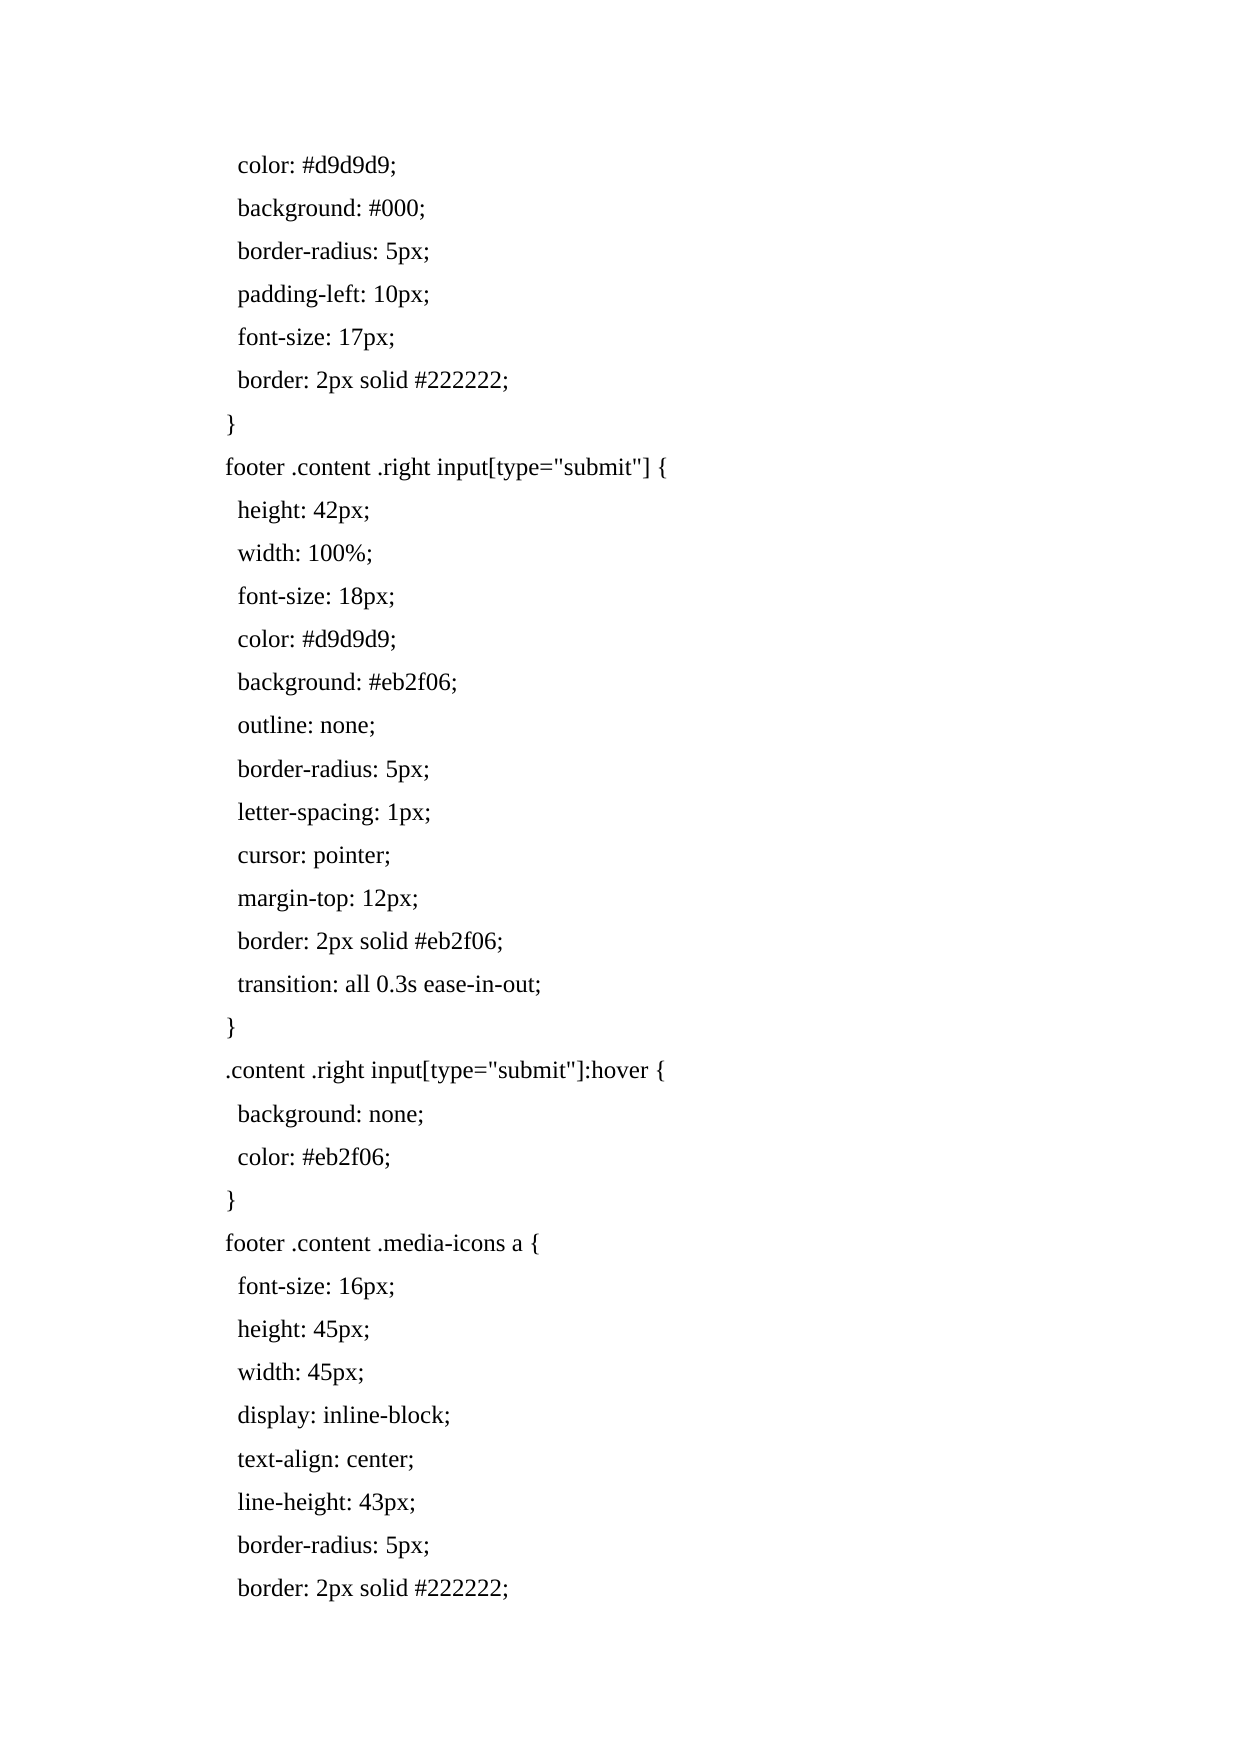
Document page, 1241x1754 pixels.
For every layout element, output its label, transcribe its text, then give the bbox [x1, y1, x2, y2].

text border-radius: 5px; [225, 754, 1090, 782]
text border: 2px solid #222222; [225, 1573, 1090, 1602]
text color: #d9d9d9; [225, 150, 1090, 179]
text outline: none; [225, 711, 1090, 739]
text padding-left: 10px; [225, 279, 1090, 308]
text color: #d9d9d9; [225, 624, 1090, 653]
text background: none; [225, 1099, 1090, 1127]
text font-size: 18px; [225, 581, 1090, 610]
text height: 45px; [225, 1314, 1090, 1343]
text } [225, 1185, 1090, 1214]
text transition: all 0.3s ease-in-out; [225, 969, 1090, 998]
text cursor: pointer; [225, 840, 1090, 869]
text border-radius: 5px; [225, 236, 1090, 265]
text text-align: center; [225, 1444, 1090, 1472]
text border: 2px solid #222222; [225, 366, 1090, 394]
text margin-top: 12px; [225, 883, 1090, 912]
text line-height: 43px; [225, 1487, 1090, 1516]
text .content .right input[type="submit"]:hover { [225, 1056, 1090, 1084]
text font-size: 17px; [225, 322, 1090, 351]
text background: #000; [225, 193, 1090, 222]
text } [225, 409, 1090, 437]
text border: 2px solid #eb2f06; [225, 926, 1090, 955]
text color: #eb2f06; [225, 1142, 1090, 1171]
text } [225, 1012, 1090, 1041]
text footer .content .right input[type="submit"] { [225, 452, 1090, 481]
text border-radius: 5px; [225, 1530, 1090, 1559]
text height: 42px; [225, 495, 1090, 524]
text display: inline-block; [225, 1401, 1090, 1429]
text footer .content .media-icons a { [225, 1228, 1090, 1257]
text background: #eb2f06; [225, 667, 1090, 696]
text width: 45px; [225, 1357, 1090, 1386]
text letter-spacing: 1px; [225, 797, 1090, 826]
text font-size: 16px; [225, 1271, 1090, 1300]
text width: 100%; [225, 538, 1090, 567]
